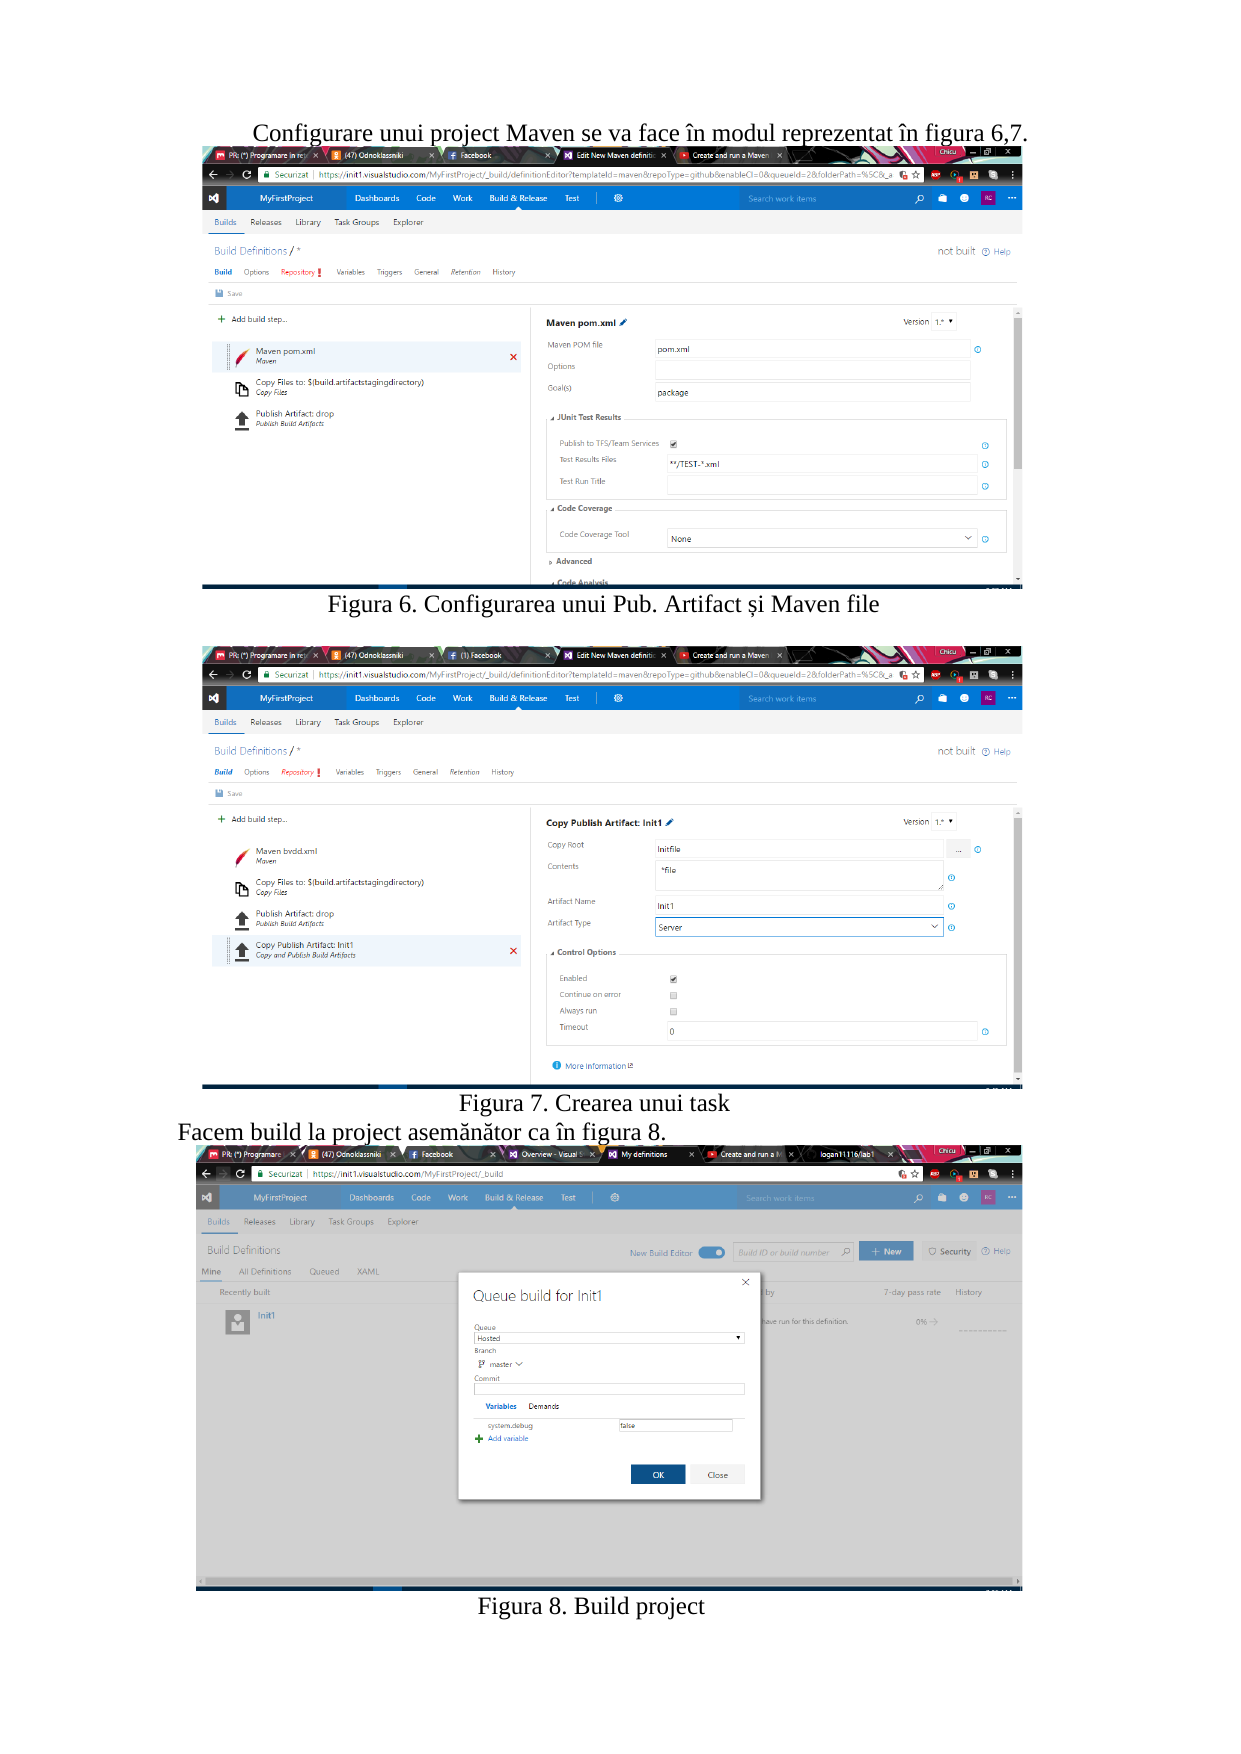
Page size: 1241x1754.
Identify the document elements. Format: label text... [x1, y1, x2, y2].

text Figura 7. Crearea unui task [252, 1088, 1152, 1117]
text Figura 8. Build project [252, 1591, 1152, 1620]
text Figura 6. Configurarea unui Pub. Artifact și Maven file [177, 589, 1152, 618]
picture [202, 146, 1023, 589]
picture [202, 646, 1023, 1089]
text Facem build la project asemănător ca în figura 8. [177, 1117, 1152, 1146]
picture [196, 1145, 1023, 1591]
text Configurare unui project Maven se va face în modul reprezentat în figura 6,7. [252, 118, 1152, 147]
